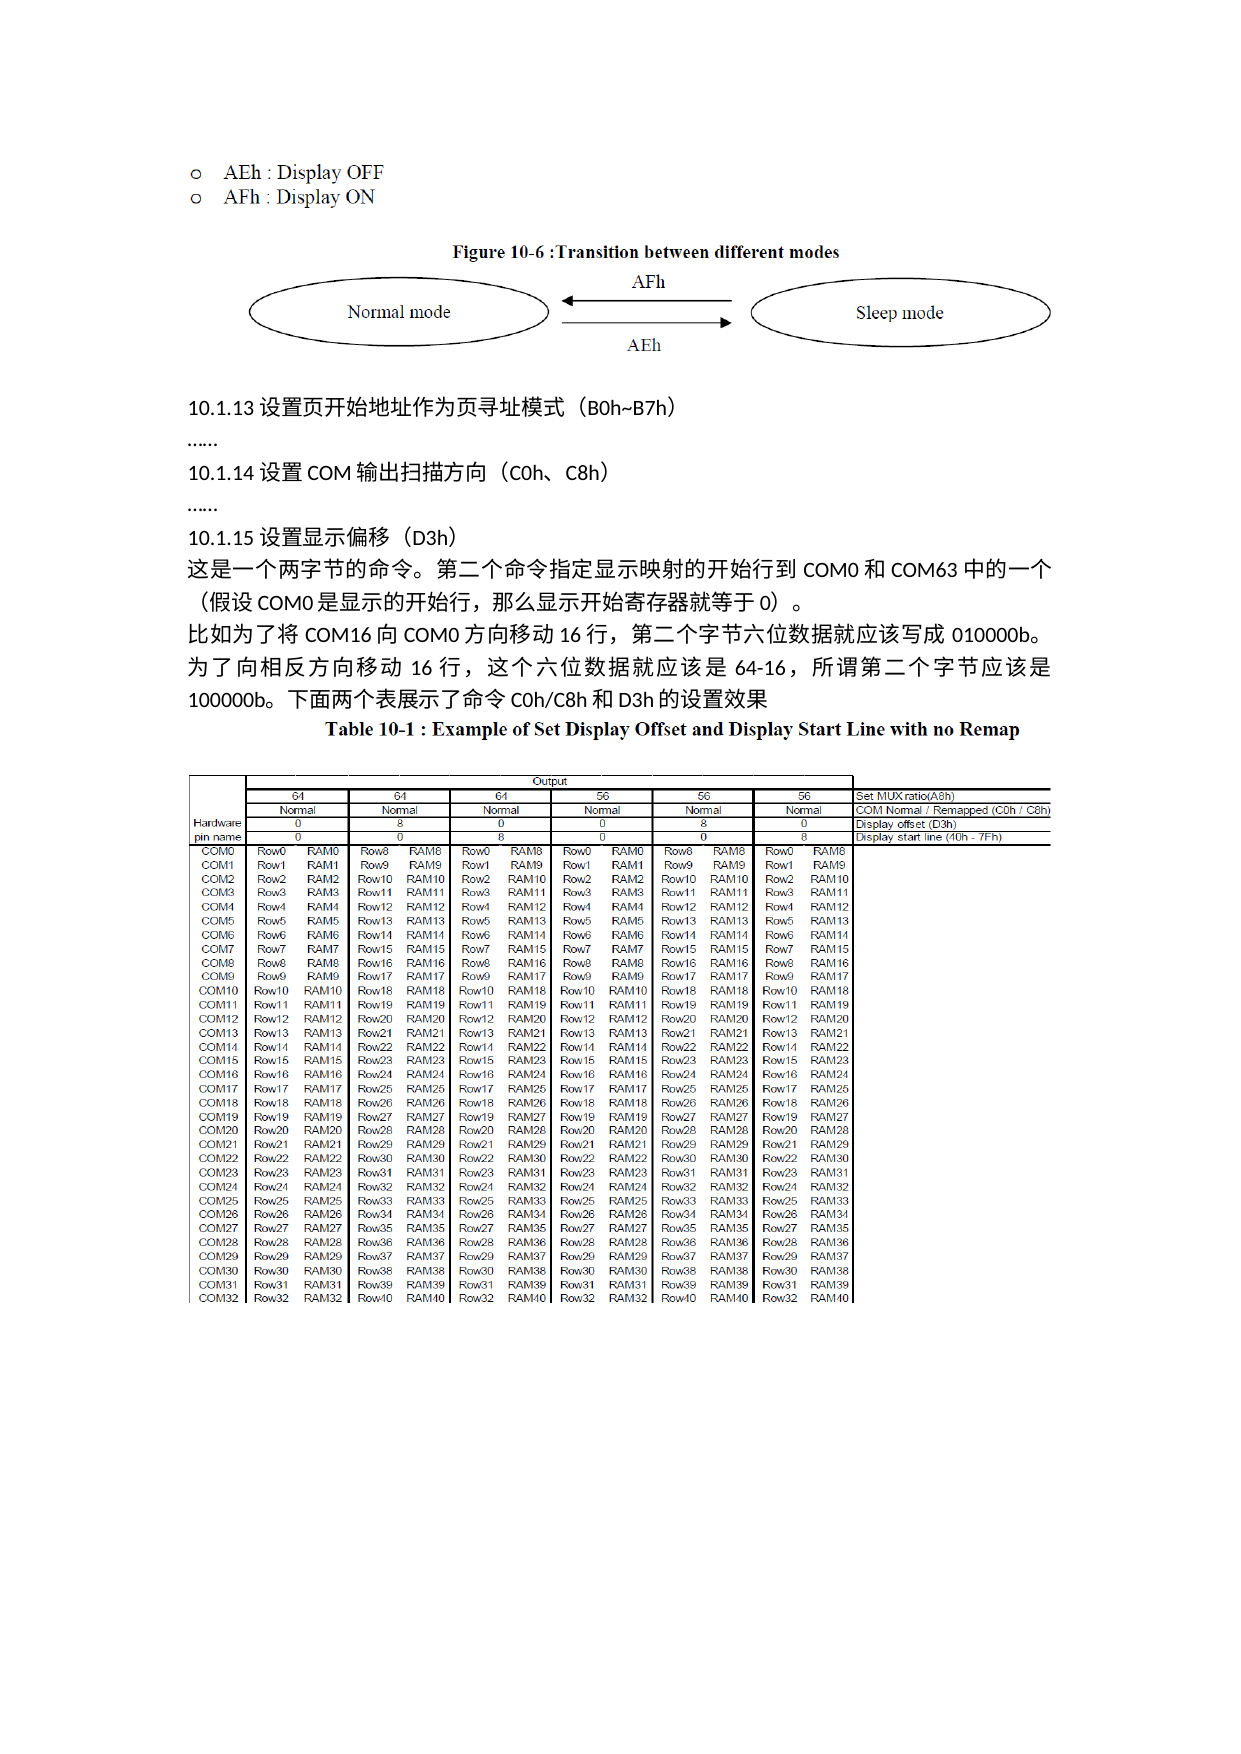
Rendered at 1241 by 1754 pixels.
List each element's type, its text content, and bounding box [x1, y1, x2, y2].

text 这是一个两字节的命令。第二个命令指定显示映射的开始行到COM0和COM63中的一个（假设COM0是显示的开始行，那么显示开始寄存器就等于0）。 [187, 552, 1053, 617]
text …… [187, 422, 1053, 454]
text 10.1.15 设置显示偏移（D3h） [187, 519, 1053, 552]
picture [187, 714, 1053, 1303]
picture [187, 162, 1053, 359]
text 10.1.14 设置COM输出扫描方向（C0h、C8h） [187, 454, 1053, 487]
text 比如为了将COM16向COM0方向移动16行，第二个字节六位数据就应该写成010000b。为了向相反方向移动16行，这个六位数据就应该是64-16，所谓第二个字节应该是100000b。下面两个表展示了命令C0h/C8h和D3h的设置效果 [187, 617, 1053, 714]
text 10.1.13 设置页开始地址作为页寻址模式（B0h~B7h） [187, 389, 1053, 422]
text …… [187, 487, 1053, 519]
